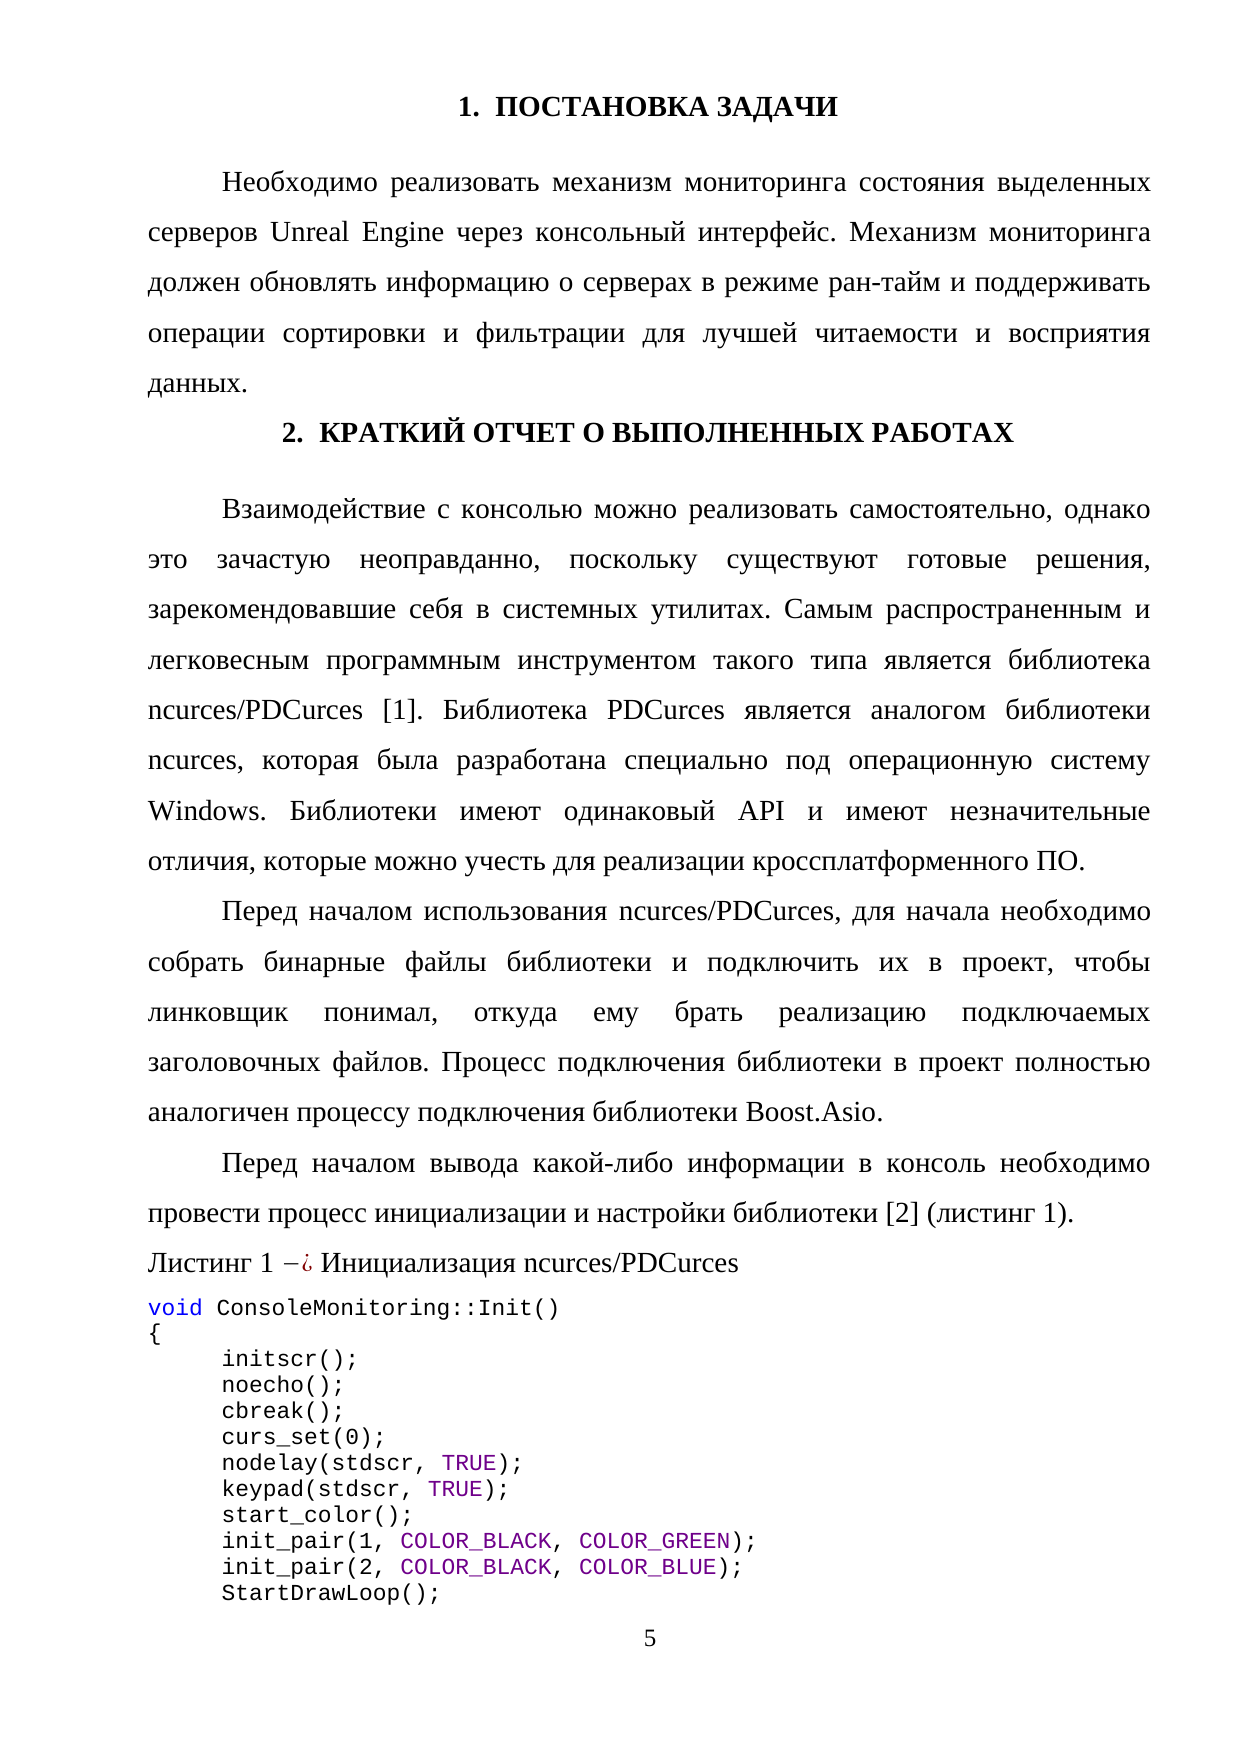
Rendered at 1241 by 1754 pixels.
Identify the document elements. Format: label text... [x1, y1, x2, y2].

list keypad(stdscr, TRUE); [148, 1477, 1152, 1503]
list КРАТКИЙ ОТЧЕТ О ВЫПОЛНЕННЫХ РАБОТАХ [148, 416, 1148, 449]
list initscr(); [148, 1348, 1152, 1374]
list noecho(); [148, 1374, 1152, 1399]
text Перед началом использования ncurces/PDCurces, для начала необходимо собрать бинарные файлы библиотеки и подключить их в проект, чтобы линковщик понимал, откуда ему брать реализацию подключаемых заголовочных файлов. Процесс подключения библиотеки в проект полностью аналогичен процессу подключения библиотеки Boost.Asio. [148, 893, 1152, 1128]
list cbreak(); [148, 1399, 1152, 1426]
text Необходимо реализовать механизм мониторинга состояния выделенных серверов Unreal Engine через консольный интерфейс. Механизм мониторинга должен обновлять информацию о серверах в режиме ран-тайм и поддерживать операции сортировки и фильтрации для лучшей читаемости и восприятия данных. [148, 164, 1152, 399]
list nodelay(stdscr, TRUE); [148, 1451, 1152, 1477]
list curs_set(0); [148, 1426, 1152, 1451]
list ПОСТАНОВКА ЗАДАЧИ [148, 89, 1148, 122]
text Листинг 1 Инициализация ncurces/PDCurces [148, 1246, 1152, 1279]
text Перед началом вывода какой-либо информации в консоль необходимо провести процесс инициализации и настройки библиотеки [2] (листинг 1). [148, 1145, 1152, 1229]
list init_pair(1, COLOR_BLACK, COLOR_GREEN); [148, 1529, 1152, 1555]
list void ConsoleMonitoring::Init() [148, 1296, 1152, 1322]
list init_pair(2, COLOR_BLACK, COLOR_BLUE); [148, 1555, 1152, 1581]
list start_color(); [148, 1503, 1152, 1529]
list { [148, 1322, 1152, 1348]
text Взаимодействие с консолью можно реализовать самостоятельно, однако это зачастую неоправданно, поскольку существуют готовые решения, зарекомендовавшие себя в системных утилитах. Самым распространенным и легковесным программным инструментом такого типа является библиотека ncurces/PDCurces [1]. Библиотека PDCurces является аналогом библиотеки ncurces, которая была разработана специально под операционную систему Windows. Библиотеки имеют одинаковый API и имеют незначительные отличия, которые можно учесть для реализации кроссплатформенного ПО. [148, 491, 1152, 877]
list StartDrawLoop(); [148, 1581, 1152, 1607]
